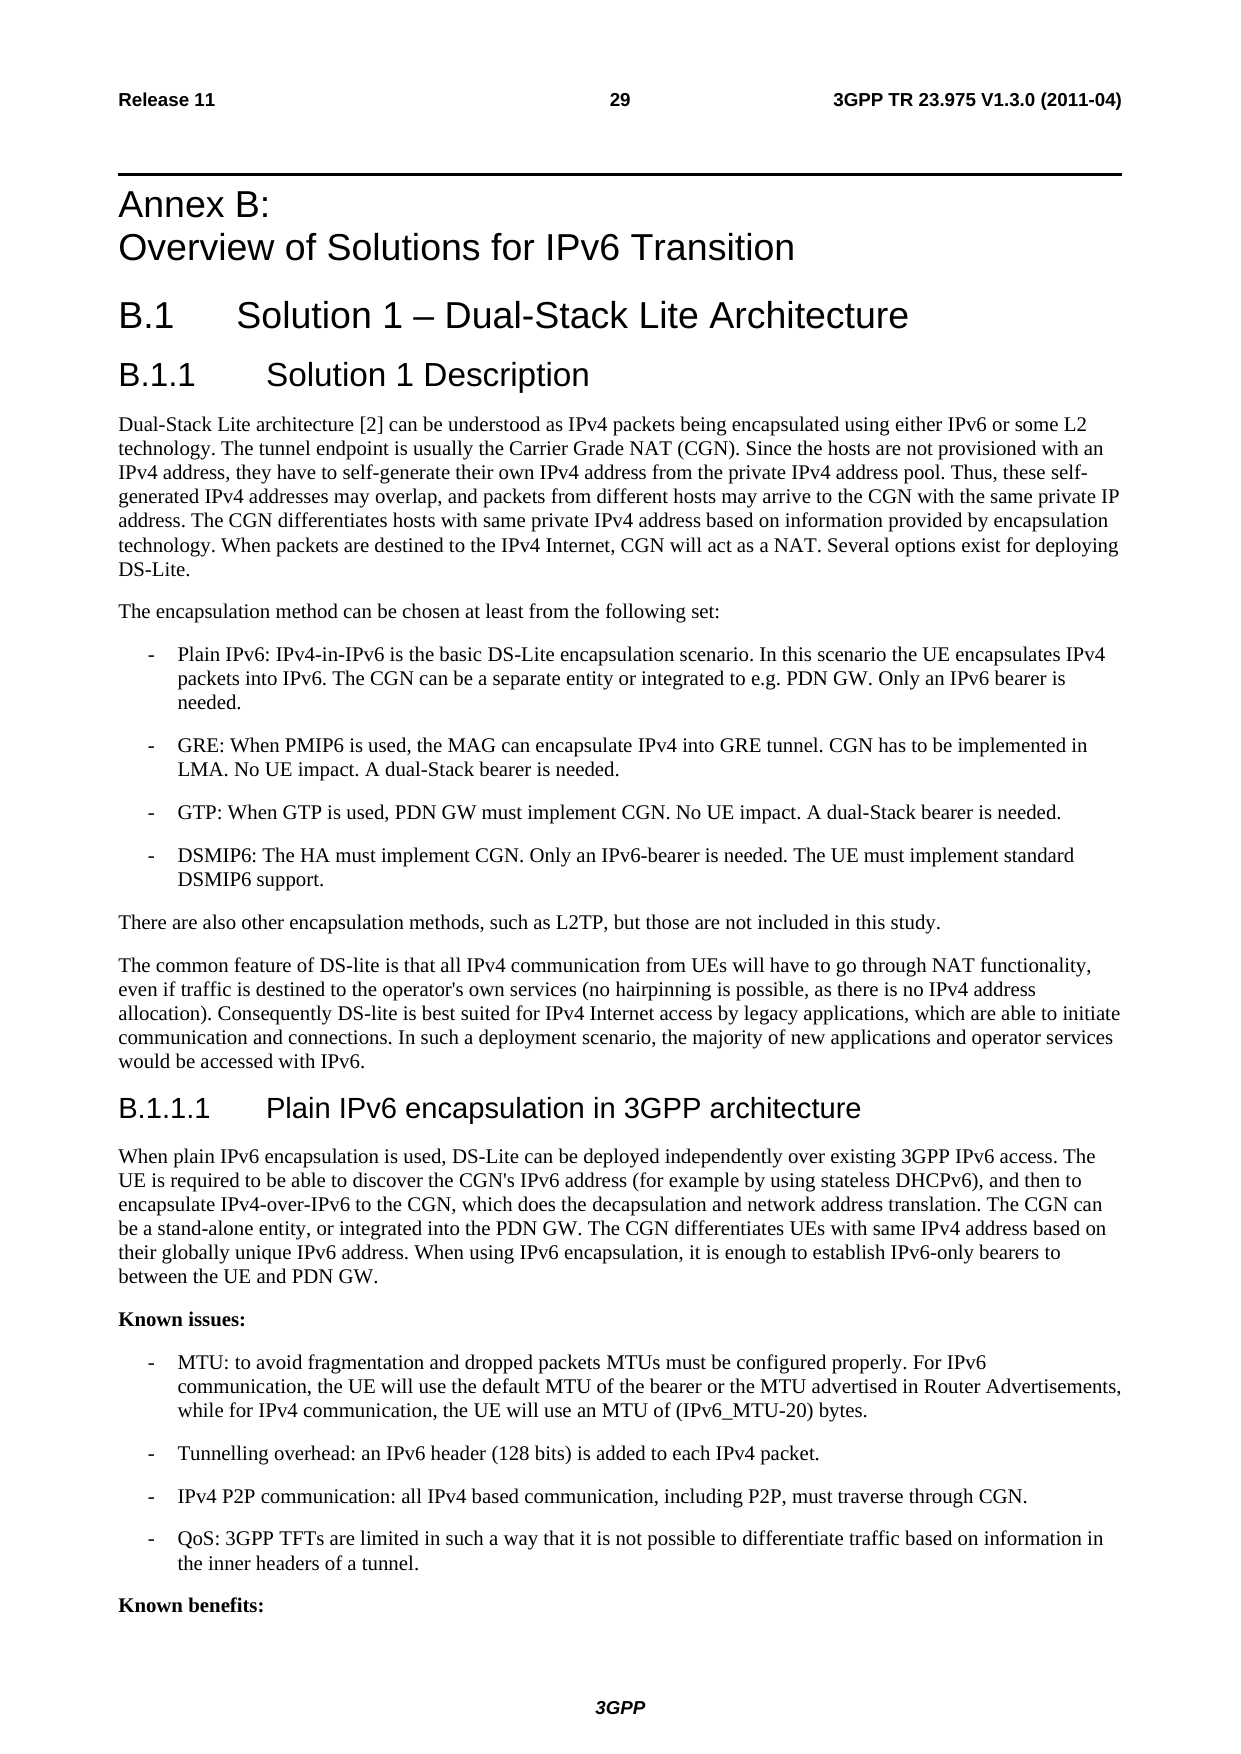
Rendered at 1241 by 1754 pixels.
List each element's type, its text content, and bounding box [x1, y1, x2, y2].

text Known benefits: [118, 1593, 1122, 1617]
subtitle Annex B: Overview of Solutions for IPv6 Transition [118, 176, 1122, 268]
text - GTP: When GTP is used, PDN GW must implement CGN. No UE impact. A dual-Stack bearer is needed. [148, 800, 1122, 824]
subtitle B.1.1.1 Plain IPv6 encapsulation in 3GPP architecture [118, 1092, 1122, 1125]
text - IPv4 P2P communication: all IPv4 based communication, including P2P, must traverse through CGN. [148, 1483, 1122, 1508]
text Known issues: [118, 1307, 1122, 1331]
text Dual-Stack Lite architecture [2] can be understood as IPv4 packets being encapsulated using either IPv6 or some L2 technology. The tunnel endpoint is usually the Carrier Grade NAT (CGN). Since the hosts are not provisioned with an IPv4 address, they have to self-generate their own IPv4 address from the private IPv4 address pool. Thus, these self-generated IPv4 addresses may overlap, and packets from different hosts may arrive to the CGN with the same private IP address. The CGN differentiates hosts with same private IPv4 address based on information provided by encapsulation technology. When packets are destined to the IPv4 Internet, CGN will act as a NAT. Several options exist for deploying DS-Lite. [118, 412, 1122, 581]
text When plain IPv6 encapsulation is used, DS-Lite can be deployed independently over existing 3GPP IPv6 access. The UE is required to be able to discover the CGN's IPv6 address (for example by using stateless DHCPv6), and then to encapsulate IPv4-over-IPv6 to the CGN, which does the decapsulation and network address translation. The CGN can be a stand-alone entity, or integrated into the PDN GW. The CGN differentiates UEs with same IPv4 address based on their globally unique IPv6 address. When using IPv6 encapsulation, it is enough to establish IPv6-only bearers to between the UE and PDN GW. [118, 1144, 1122, 1288]
text - DSMIP6: The HA must implement CGN. Only an IPv6-bearer is needed. The UE must implement standard DSMIP6 support. [148, 843, 1122, 891]
text - Tunnelling overhead: an IPv6 header (128 bits) is added to each IPv4 packet. [148, 1441, 1122, 1465]
text - MTU: to avoid fragmentation and dropped packets MTUs must be configured properly. For IPv6 communication, the UE will use the default MTU of the bearer or the MTU advertised in Router Advertisements, while for IPv4 communication, the UE will use an MTU of (IPv6_MTU-20) bytes. [148, 1350, 1122, 1422]
subtitle B.1.1 Solution 1 Description [118, 355, 1122, 393]
subtitle B.1 Solution 1 – Dual-Stack Lite Architecture [118, 284, 1122, 336]
text The common feature of DS-lite is that all IPv4 communication from UEs will have to go through NAT functionality, even if traffic is destined to the operator's own services (no hairpinning is possible, as there is no IPv4 address allocation). Consequently DS-lite is best suited for IPv4 Internet access by legacy applications, which are able to initiate communication and connections. In such a deployment scenario, the majority of new applications and operator services would be accessed with IPv6. [118, 952, 1122, 1073]
text The encapsulation method can be chosen at least from the following set: [118, 599, 1122, 623]
text There are also other encapsulation methods, such as L2TP, but those are not included in this study. [118, 910, 1122, 934]
text - GRE: When PMIP6 is used, the MAG can encapsulate IPv4 into GRE tunnel. CGN has to be implemented in LMA. No UE impact. A dual-Stack bearer is needed. [148, 733, 1122, 781]
text - QoS: 3GPP TFTs are limited in such a way that it is not possible to differentiate traffic based on information in the inner headers of a tunnel. [148, 1526, 1122, 1574]
text - Plain IPv6: IPv4-in-IPv6 is the basic DS-Lite encapsulation scenario. In this scenario the UE encapsulates IPv4 packets into IPv6. The CGN can be a separate entity or integrated to e.g. PDN GW. Only an IPv6 bearer is needed. [148, 642, 1122, 714]
